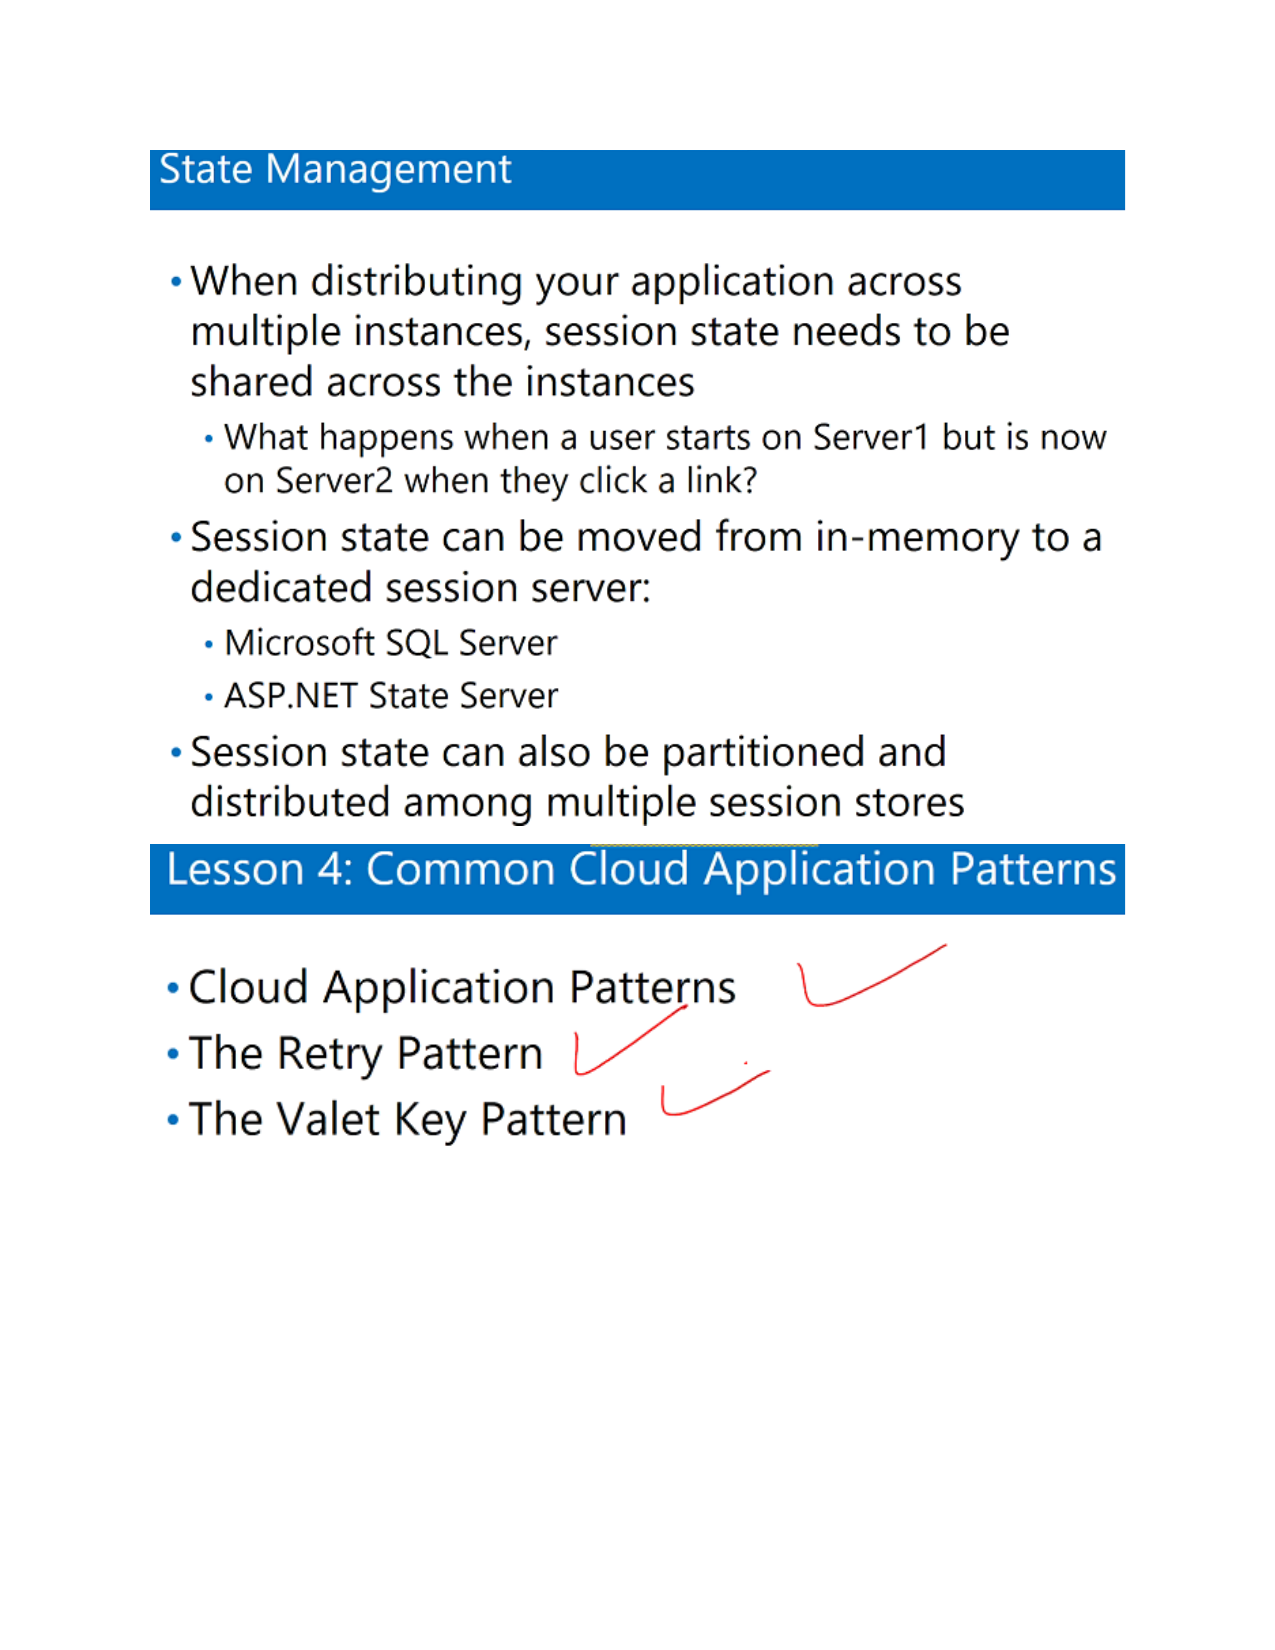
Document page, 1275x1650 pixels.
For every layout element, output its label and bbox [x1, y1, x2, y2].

picture [150, 844, 1125, 1149]
picture [150, 150, 1125, 826]
